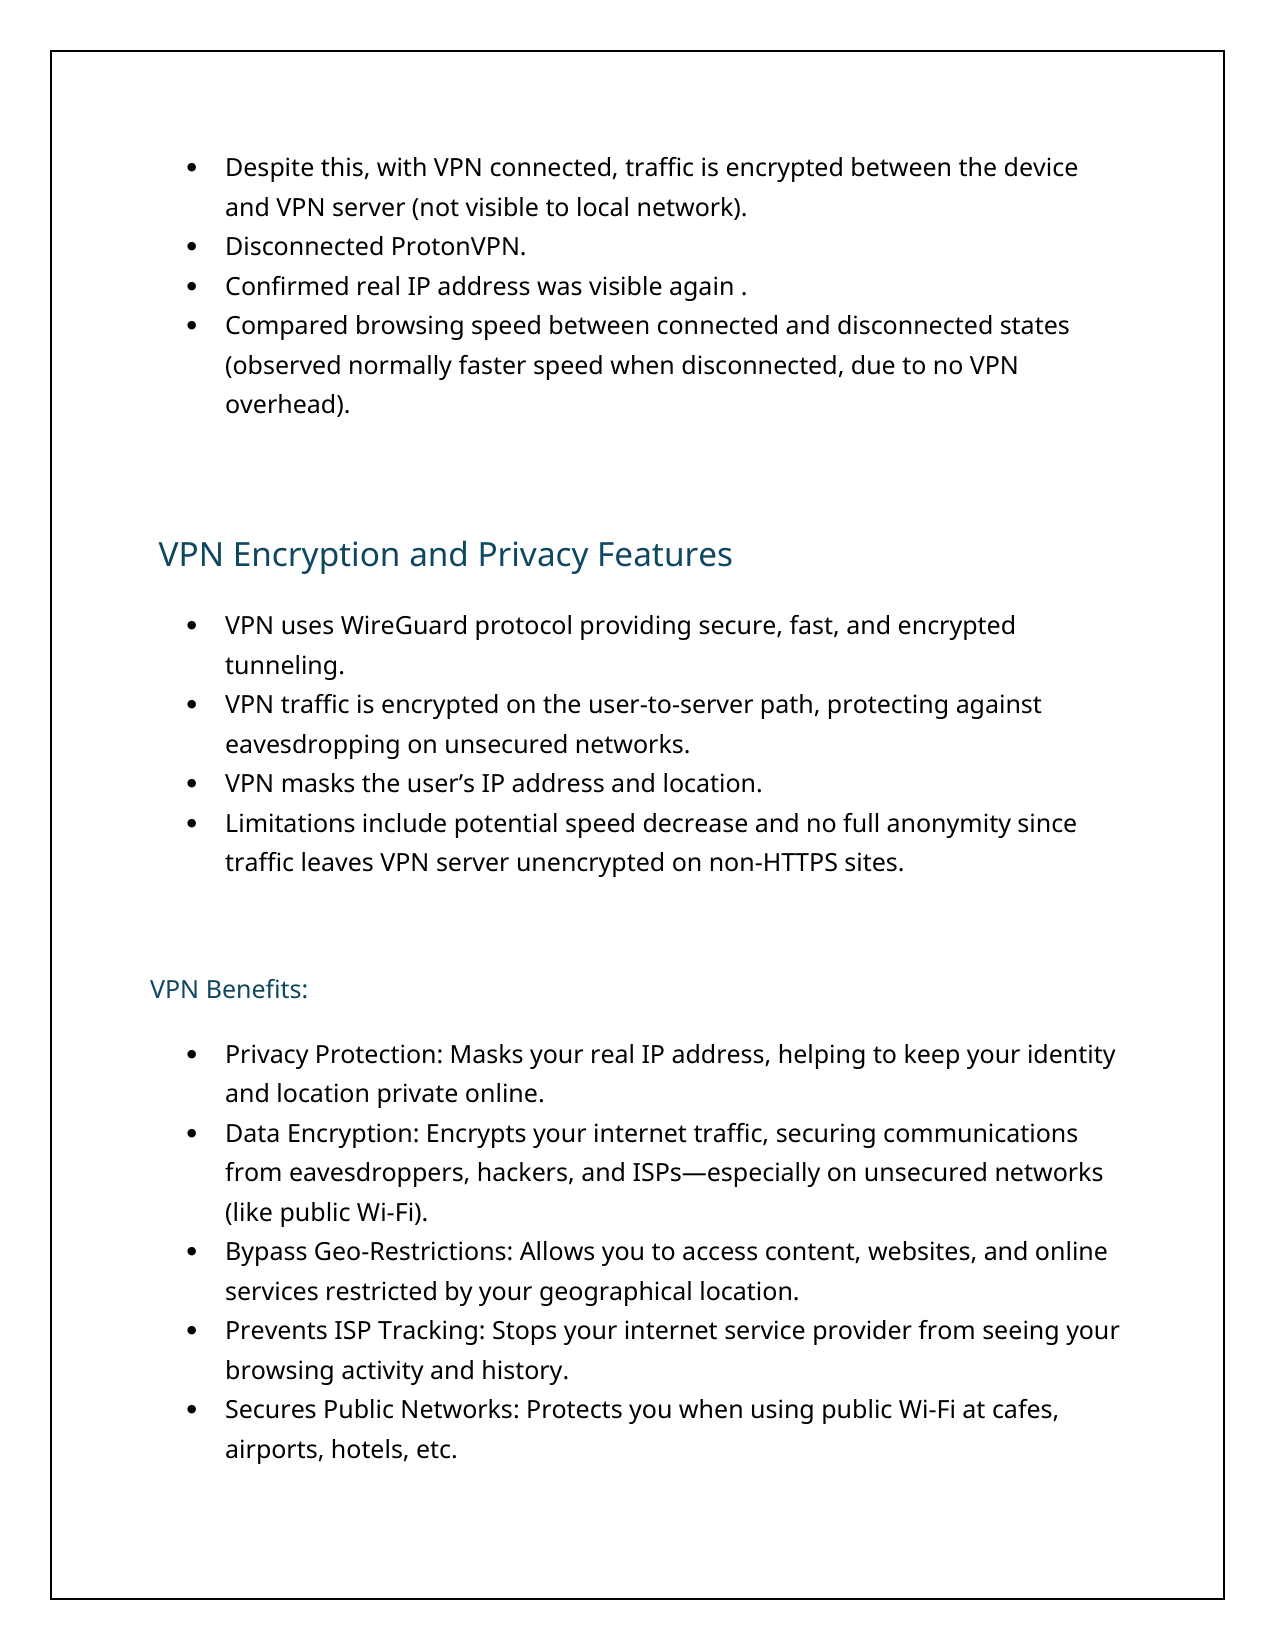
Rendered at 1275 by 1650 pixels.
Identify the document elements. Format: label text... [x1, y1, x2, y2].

list Disconnected ProtonVPN. [187, 229, 1125, 263]
list VPN traffic is encrypted on the user-to-server path, protecting against eavesdropping on unsecured networks. [187, 687, 1125, 760]
list Secures Public Networks: Protects you when using public Wi-Fi at cafes, airports, hotels, etc. [187, 1392, 1125, 1465]
list Despite this, with VPN connected, traffic is encrypted between the device and VPN server (not visible to local network). [187, 150, 1125, 223]
list Limitations include potential speed decrease and no full anonymity since traffic leaves VPN server unencrypted on non-HTTPS sites. [187, 805, 1125, 879]
subtitle VPN Encryption and Privacy Features [150, 530, 1125, 576]
list Data Encryption: Encrypts your internet traffic, securing communications from eavesdroppers, hackers, and ISPs—especially on unsecured networks (like public Wi-Fi). [187, 1116, 1125, 1228]
list Privacy Protection: Masks your real IP address, helping to keep your identity and location private online. [187, 1037, 1125, 1110]
list Confirmed real IP address was visible again . [187, 268, 1125, 302]
list VPN masks the user’s IP address and location. [187, 766, 1125, 800]
list Bypass Geo-Restrictions: Allows you to access content, websites, and online services restricted by your geographical location. [187, 1234, 1125, 1307]
list VPN uses WireGuard protocol providing secure, fast, and encrypted tunneling. [187, 608, 1125, 681]
subtitle VPN Benefits: [150, 972, 1125, 1006]
list Prevents ISP Tracking: Stops your internet service provider from seeing your browsing activity and history. [187, 1313, 1125, 1386]
list Compared browsing speed between connected and disconnected states (observed normally faster speed when disconnected, due to no VPN overhead). [187, 308, 1125, 421]
